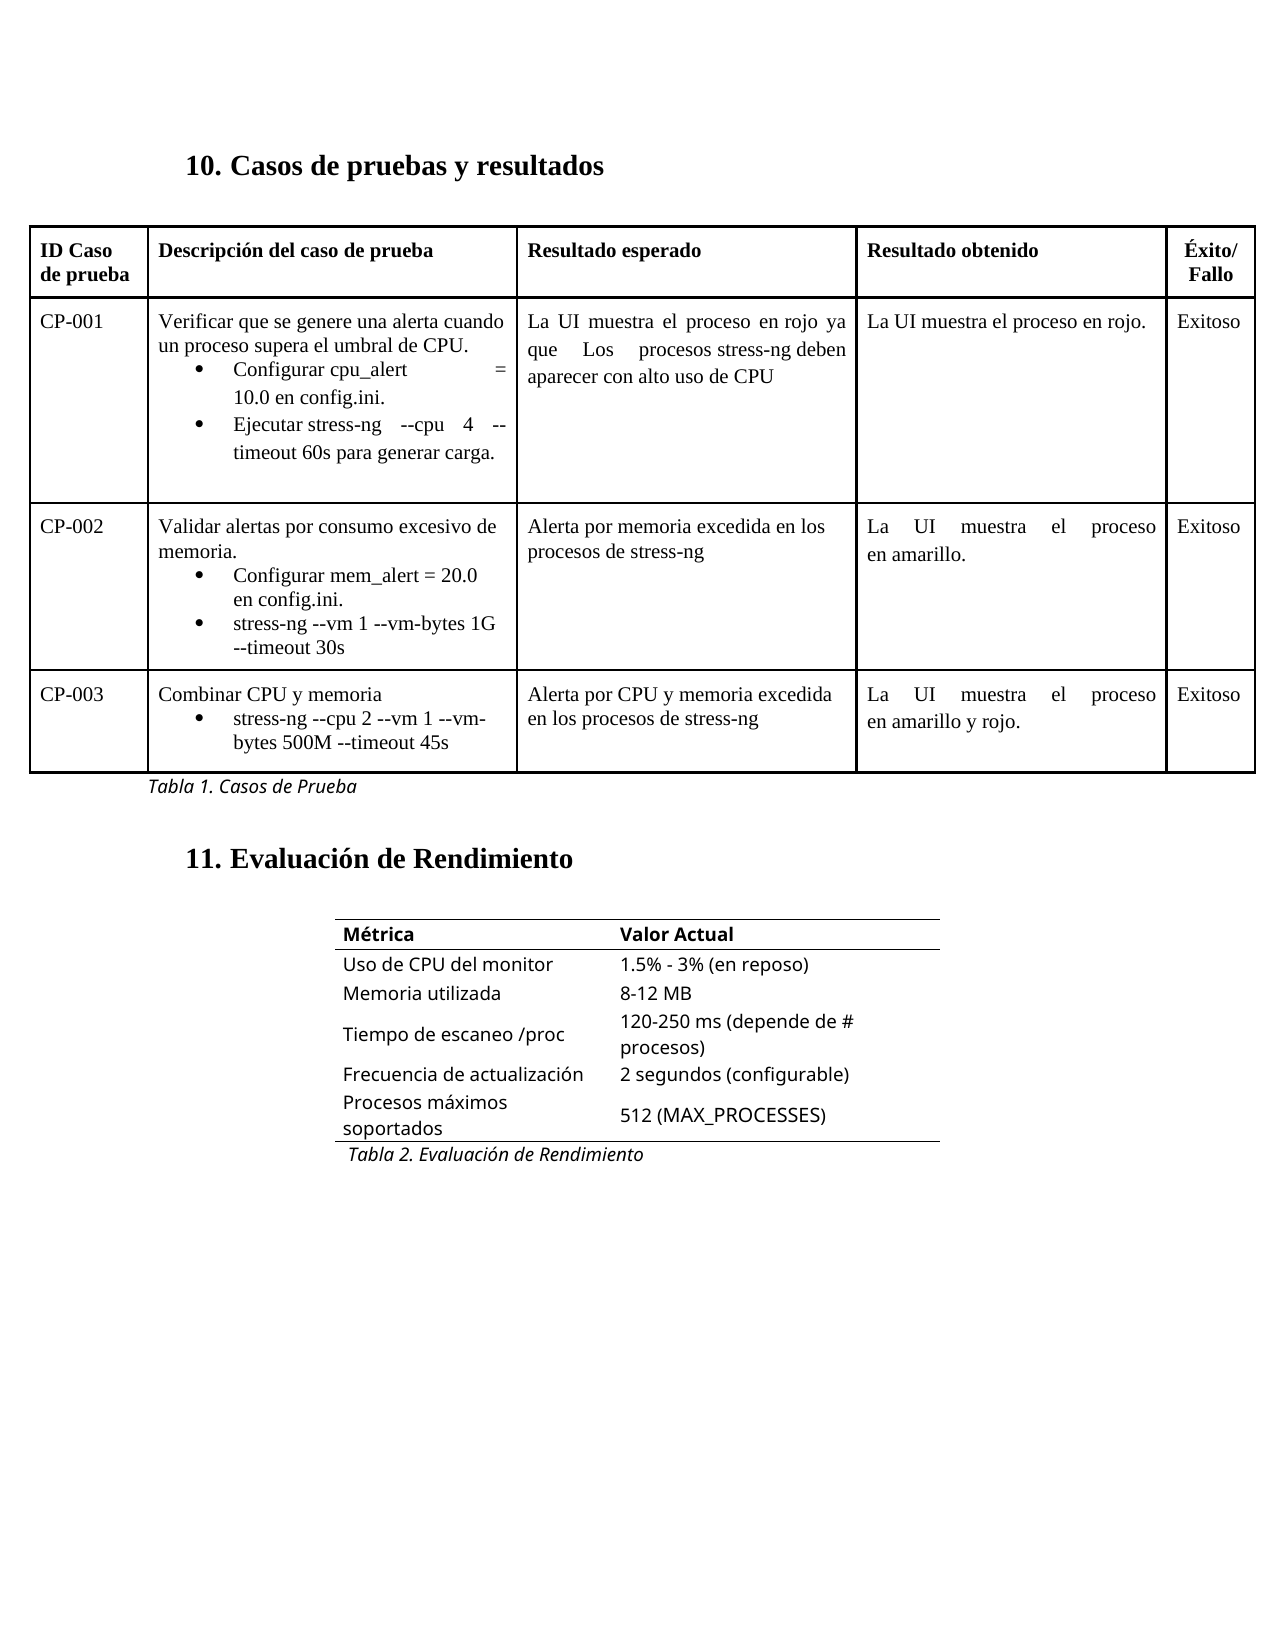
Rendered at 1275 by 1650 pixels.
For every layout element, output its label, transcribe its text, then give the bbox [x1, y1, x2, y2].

text Tabla 2. Evaluación de Rendimiento [148, 1142, 1127, 1167]
table_header Resultado obtenido [858, 228, 1165, 296]
table_cell Exitoso [1168, 504, 1254, 669]
table_cell 2 segundos (configurable) [613, 1060, 939, 1089]
table_header Éxito/ Fallo [1168, 228, 1254, 296]
table_cell 512 (MAX_PROCESSES) [613, 1090, 939, 1141]
table_cell 1.5% - 3% (en reposo) [613, 950, 939, 978]
table_cell CP-001 [31, 299, 147, 502]
subtitle Evaluación de Rendimiento [185, 841, 1127, 874]
table_cell Verificar que se genere una alerta cuando un proceso supera el umbral de CPU. Configurar cpu_alert = 10.0 en config.ini. Ejecutar stress-ng --cpu 4 --timeout 60s para generar carga. [149, 299, 516, 502]
table_cell Memoria utilizada [335, 979, 612, 1008]
table_cell La UI muestra el proceso en rojo. [858, 299, 1165, 502]
table_header Resultado esperado [518, 228, 855, 296]
table_header Descripción del caso de prueba [149, 228, 516, 296]
table_header ID Caso de prueba [31, 228, 147, 296]
table_cell CP-002 [31, 504, 147, 669]
table_cell La UI muestra el proceso en rojo ya que Los procesos stress-ng deben aparecer con alto uso de CPU [518, 299, 855, 502]
table_cell La UI muestra el proceso en amarillo. [858, 504, 1165, 669]
table_cell Combinar CPU y memoria stress-ng --cpu 2 --vm 1 --vm-bytes 500M --timeout 45s [149, 671, 516, 771]
table_cell La UI muestra el proceso en amarillo y rojo. [858, 671, 1165, 771]
table_cell Procesos máximos soportados [335, 1090, 612, 1141]
table_cell Alerta por CPU y memoria excedida en los procesos de stress-ng [518, 671, 855, 771]
table_cell Frecuencia de actualización [335, 1060, 612, 1089]
table_cell CP-003 [31, 671, 147, 771]
table_cell Uso de CPU del monitor [335, 950, 612, 978]
subtitle Casos de pruebas y resultados [185, 148, 1127, 181]
table_cell Exitoso [1168, 671, 1254, 771]
table_cell Exitoso [1168, 299, 1254, 502]
table_cell Alerta por memoria excedida en los procesos de stress-ng [518, 504, 855, 669]
table_cell 8-12 MB [613, 979, 939, 1008]
table_header Métrica [335, 920, 612, 948]
table_cell 120-250 ms (depende de # procesos) [613, 1009, 939, 1059]
table_header Valor Actual [613, 920, 939, 948]
table_cell Validar alertas por consumo excesivo de memoria. Configurar mem_alert = 20.0 en config.ini. stress-ng --vm 1 --vm-bytes 1G --timeout 30s [149, 504, 516, 669]
text Tabla 1. Casos de Prueba [148, 774, 1127, 799]
table_cell Tiempo de escaneo /proc [335, 1009, 612, 1059]
